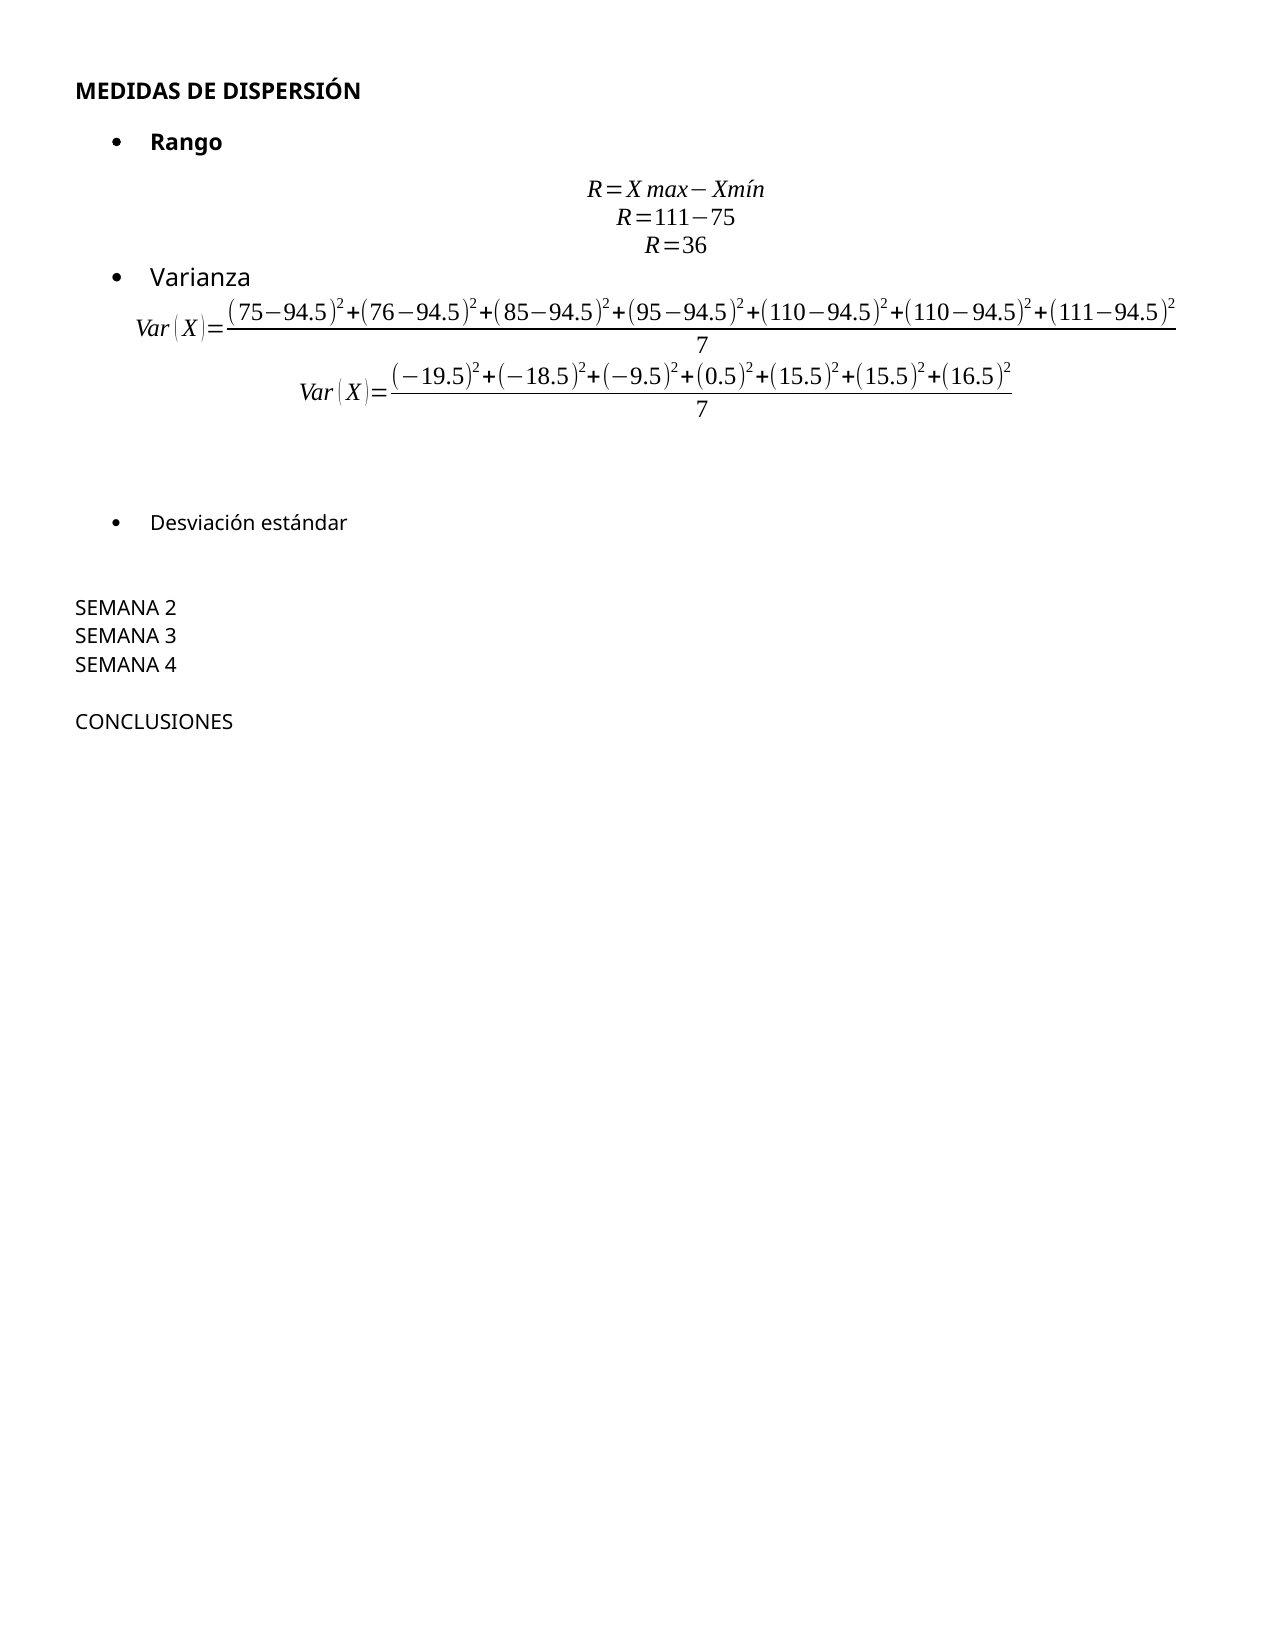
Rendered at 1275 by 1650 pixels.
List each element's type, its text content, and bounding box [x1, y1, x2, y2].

text SEMANA 4 [75, 650, 1200, 678]
text SEMANA 2 [75, 593, 1200, 622]
list Rango [112, 125, 1200, 157]
list Desviación estándar [112, 508, 1200, 536]
text MEDIDAS DE DISPERSIÓN [75, 75, 1200, 106]
list Varianza [112, 260, 1200, 294]
text SEMANA 3 [75, 622, 1200, 650]
text CONCLUSIONES [75, 707, 1200, 735]
